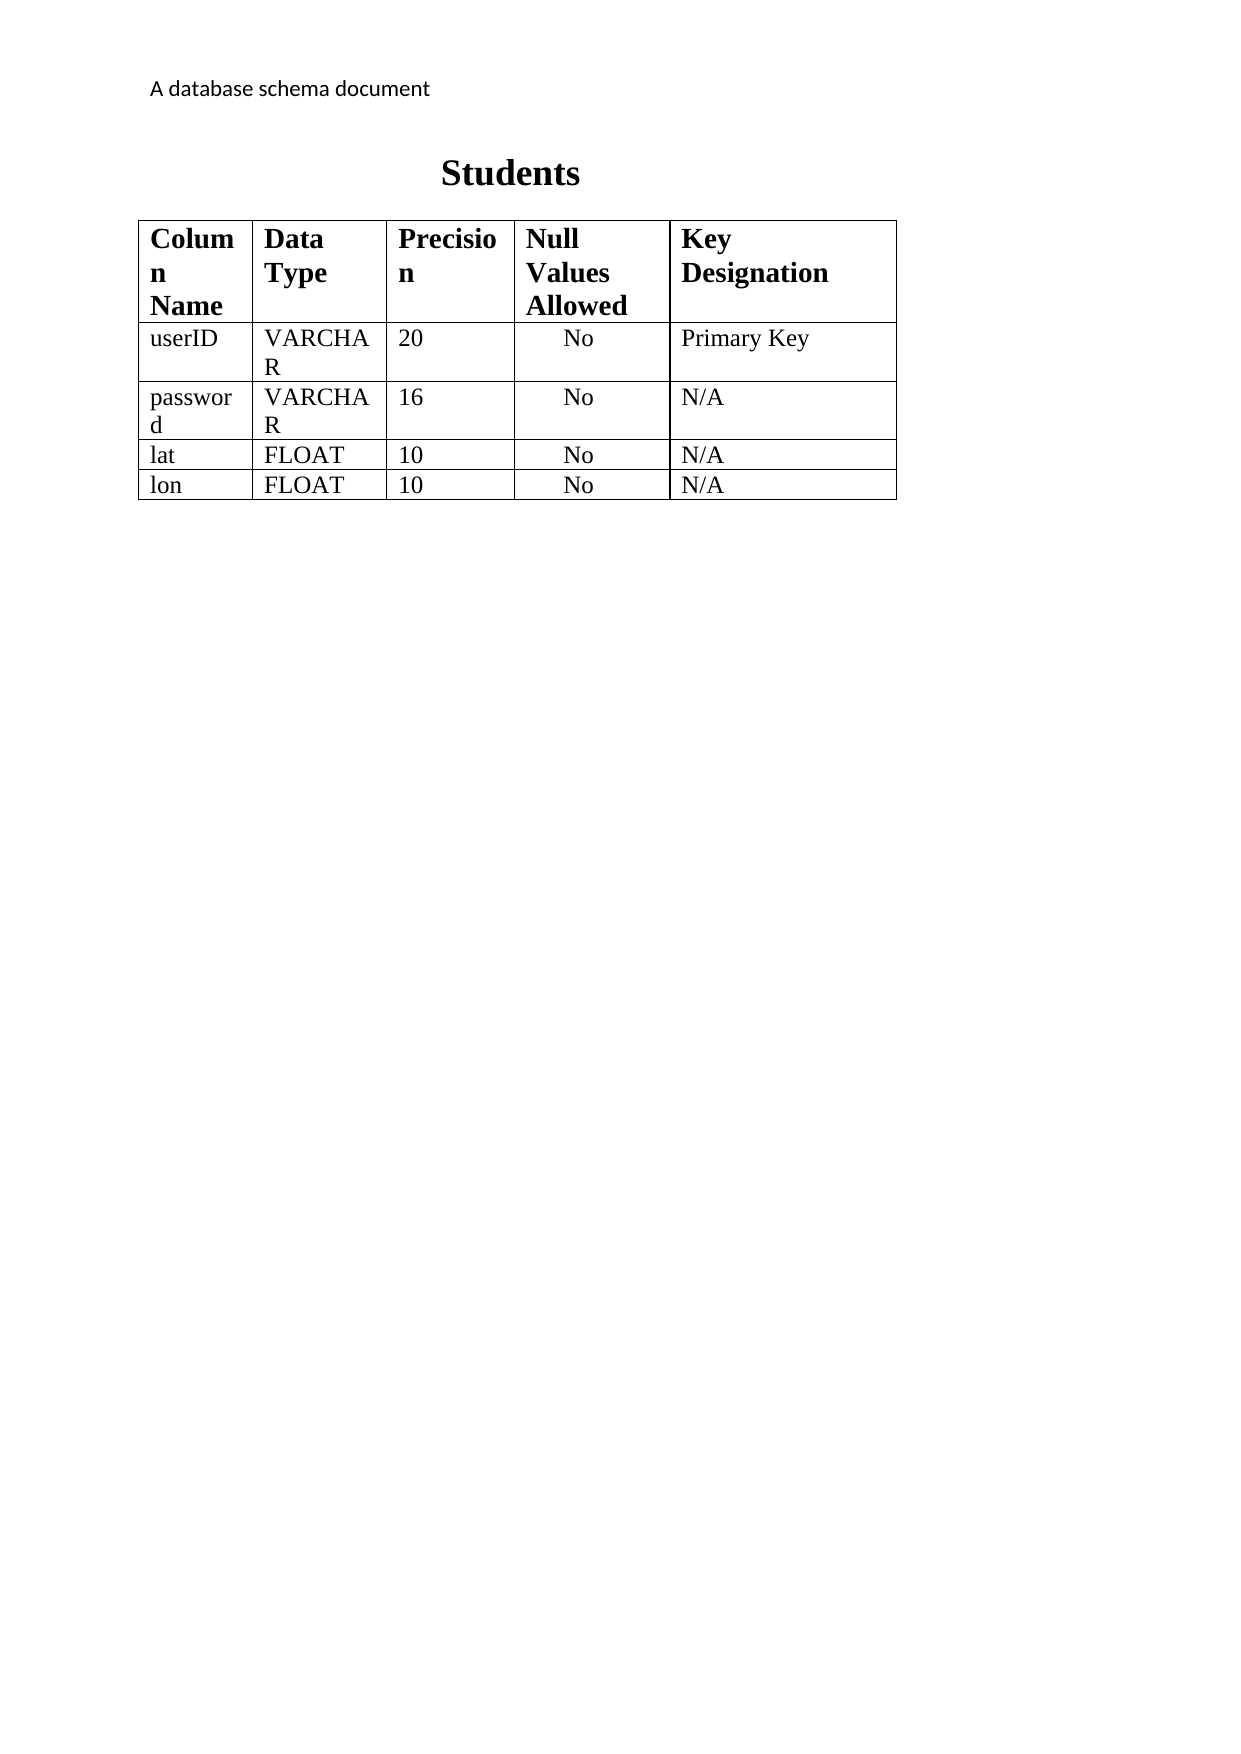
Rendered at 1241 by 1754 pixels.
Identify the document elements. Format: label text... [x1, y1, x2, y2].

table_cell N/A [671, 440, 896, 469]
table_cell FLOAT [253, 440, 386, 469]
table_cell FLOAT [253, 470, 386, 499]
table_cell 20 [387, 323, 514, 381]
table_cell lon [139, 470, 252, 499]
table_cell VARCHAR [253, 382, 386, 439]
table_cell N/A [671, 382, 896, 439]
table_header Column Name [139, 221, 252, 322]
table_header Null Values Allowed [515, 221, 669, 322]
table_cell lat [139, 440, 252, 469]
table_cell password [139, 382, 252, 439]
table_cell No [515, 323, 669, 381]
table_cell No [515, 440, 669, 469]
table_cell 10 [387, 470, 514, 499]
table_header Precision [387, 221, 514, 322]
table_cell N/A [671, 470, 896, 499]
table_cell No [515, 470, 669, 499]
table_header Key Designation [671, 221, 896, 322]
table_cell VARCHAR [253, 323, 386, 381]
text Students [150, 150, 1090, 193]
table_cell 10 [387, 440, 514, 469]
table_cell No [515, 382, 669, 439]
table_cell Primary Key [671, 323, 896, 381]
table_header Data Type [253, 221, 386, 322]
table_cell userID [139, 323, 252, 381]
table_cell 16 [387, 382, 514, 439]
